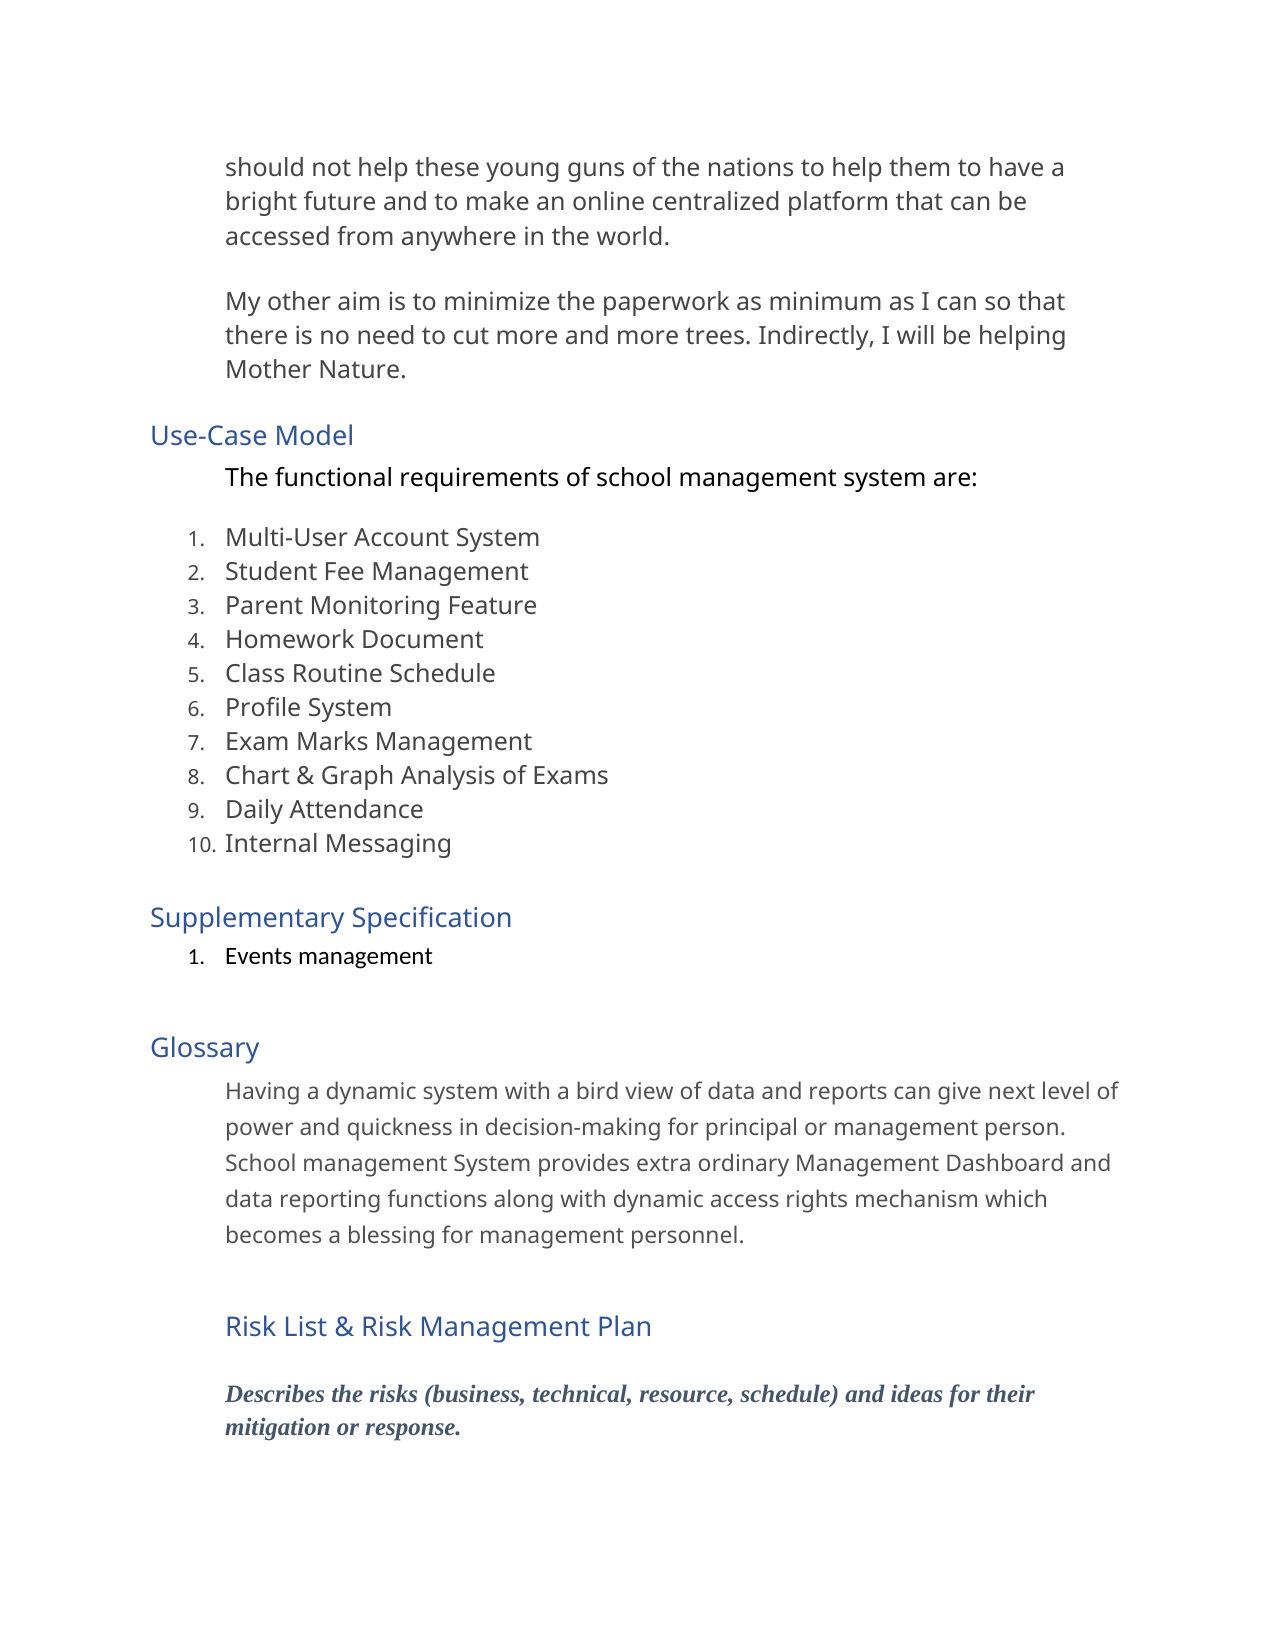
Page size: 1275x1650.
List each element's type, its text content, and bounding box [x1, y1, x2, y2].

subtitle Supplementary Specification [150, 898, 1125, 935]
text The functional requirements of school management system are: [150, 459, 1125, 493]
subtitle Use-Case Model [150, 417, 1125, 454]
list Chart & Graph Analysis of Exams [187, 758, 1125, 792]
list Homework Document [187, 621, 1125, 656]
list Exam Marks Management [187, 724, 1125, 758]
subtitle Risk List & Risk Management Plan [225, 1308, 1125, 1345]
text Describes the risks (business, technical, resource, schedule) and ideas for their mitigation or response. [225, 1379, 1125, 1442]
list Student Fee Management [187, 553, 1125, 587]
list Daily Attendance [187, 792, 1125, 826]
subtitle Glossary [150, 1028, 1125, 1065]
text My other aim is to minimize the paperwork as minimum as I can so that there is no need to cut more and more trees. Indirectly, I will be helping Mother Nature. [225, 283, 1125, 386]
list Parent Monitoring Feature [187, 587, 1125, 621]
list Profile System [187, 689, 1125, 724]
subtitle Having a dynamic system with a bird view of data and reports can give next level of power and quickness in decision-making for principal or management person. School management System provides extra ordinary Management Dashboard and data reporting functions along with dynamic access rights mechanism which becomes a blessing for management personnel. [225, 1075, 1125, 1250]
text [225, 150, 1125, 252]
list Class Routine Schedule [187, 656, 1125, 689]
list Multi-User Account System [187, 519, 1125, 553]
list Events management [187, 941, 1125, 971]
list Internal Messaging [187, 826, 1125, 860]
